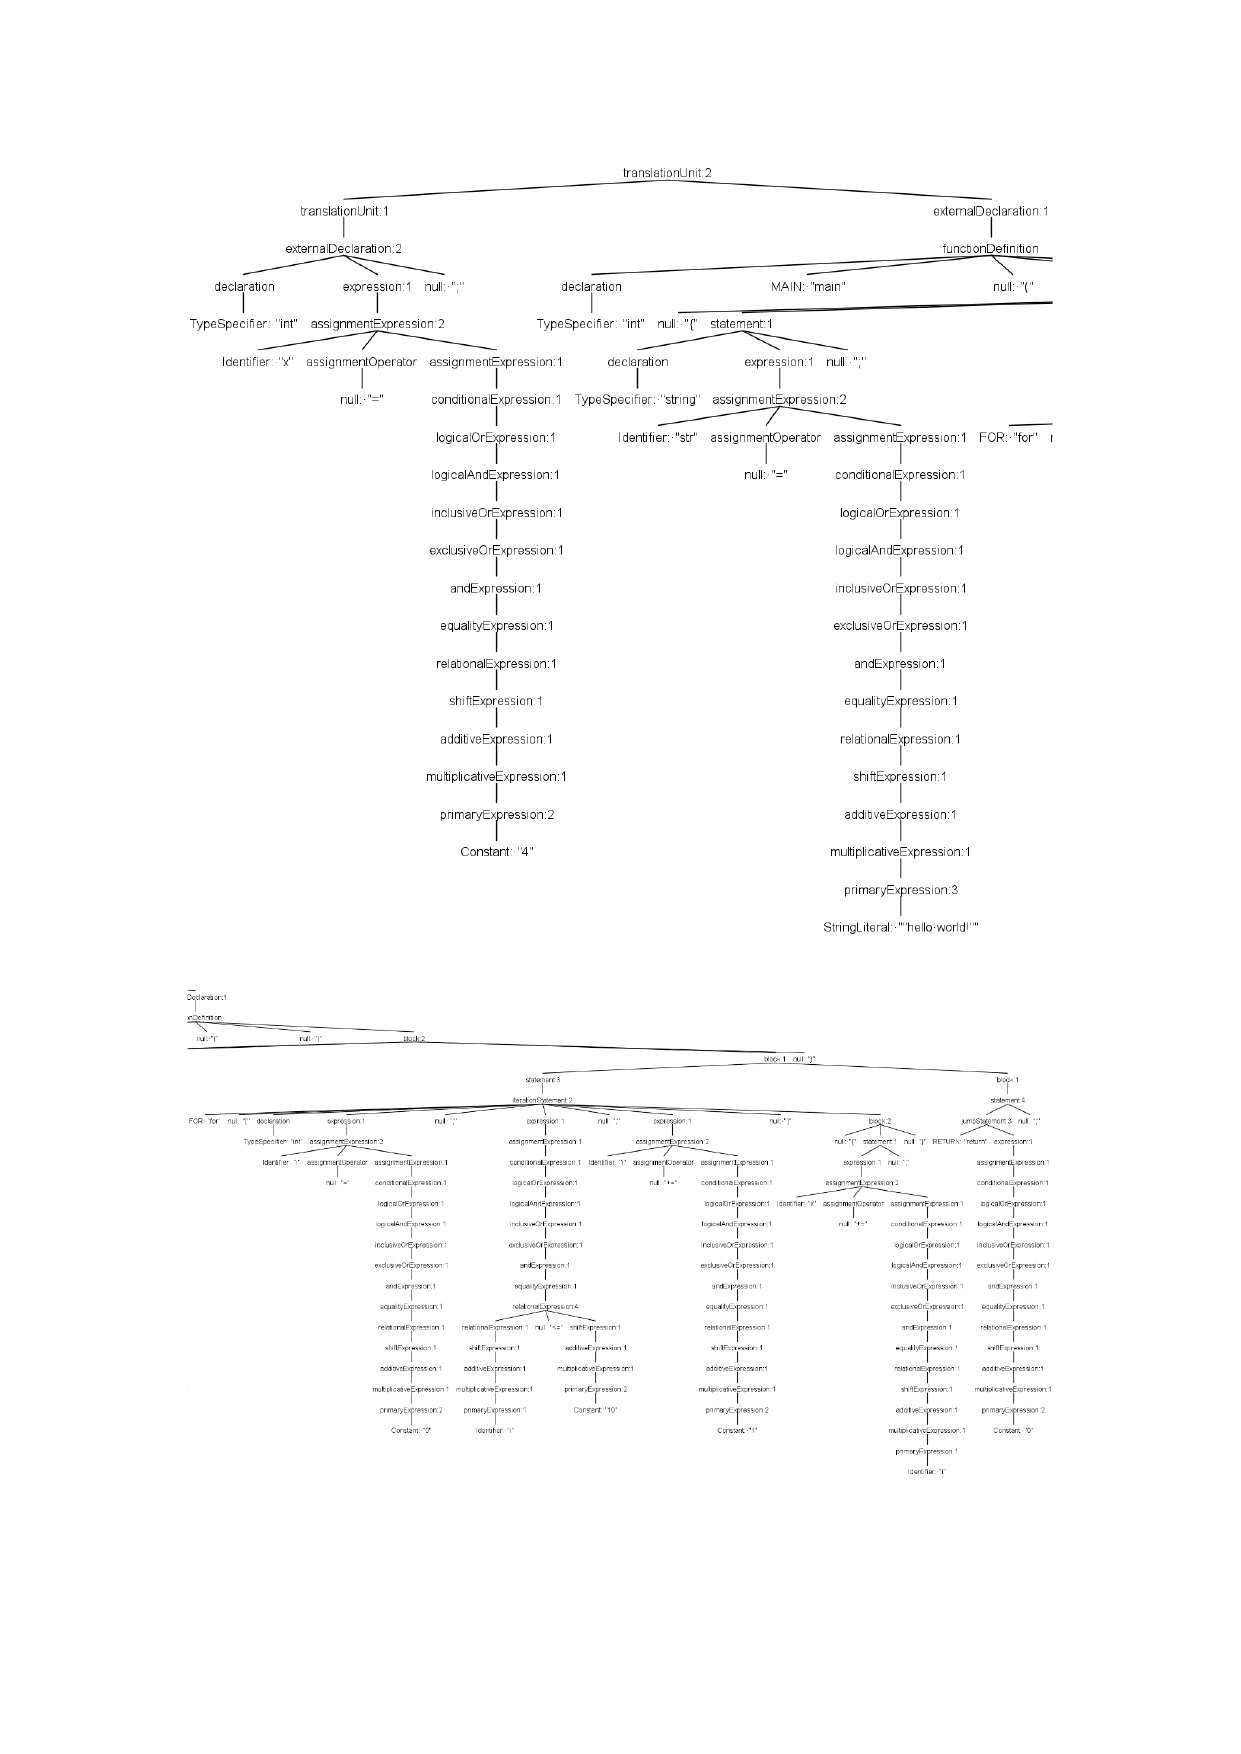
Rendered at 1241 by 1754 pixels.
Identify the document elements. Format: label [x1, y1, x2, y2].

picture [187, 981, 1053, 1475]
picture [187, 162, 1053, 951]
